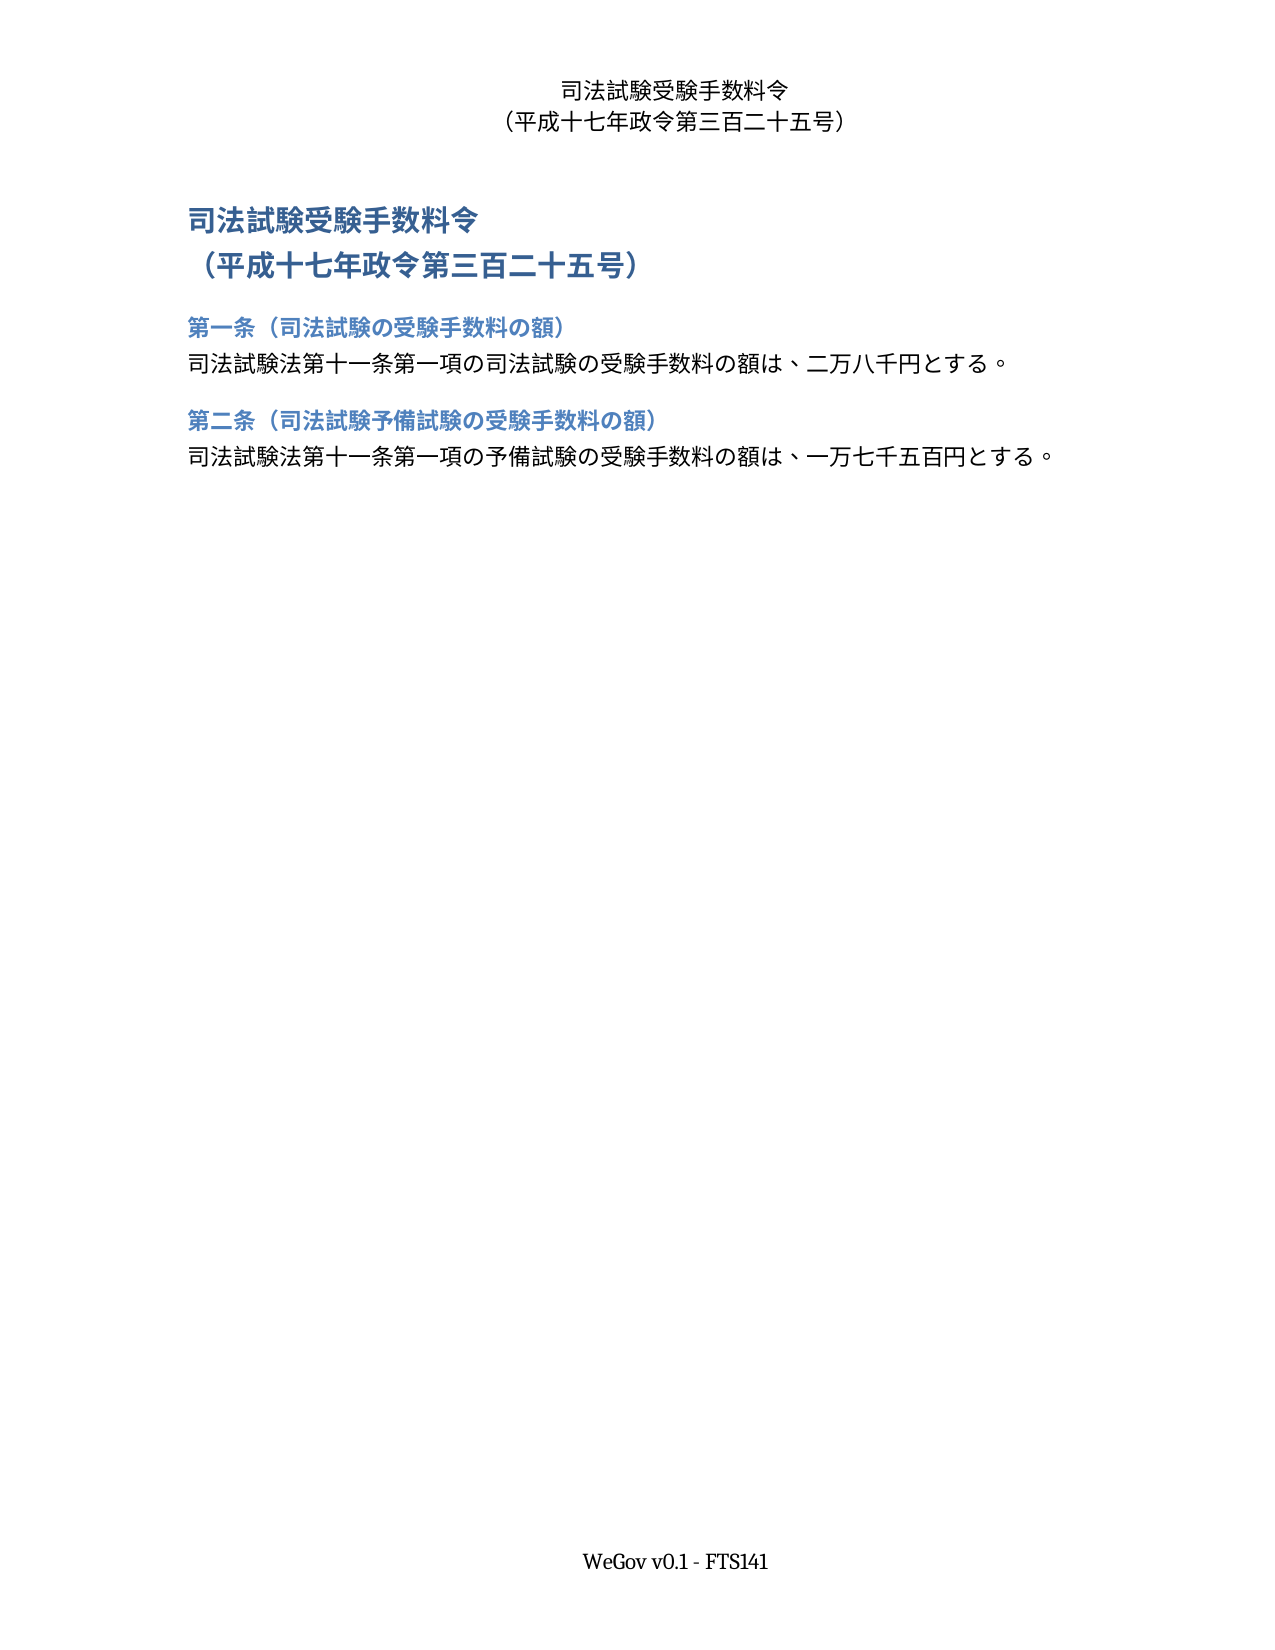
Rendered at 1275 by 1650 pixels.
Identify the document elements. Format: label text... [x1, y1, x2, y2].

subtitle 第二条（司法試験予備試験の受験手数料の額） [187, 405, 1087, 436]
text 司法試験法第十一条第一項の司法試験の受験手数料の額は、二万八千円とする。 [187, 348, 1087, 379]
text 司法試験法第十一条第一項の予備試験の受験手数料の額は、一万七千五百円とする。 [187, 441, 1087, 472]
subtitle 司法試験受験手数料令 （平成十七年政令第三百二十五号） [187, 200, 1087, 285]
subtitle 第一条（司法試験の受験手数料の額） [187, 312, 1087, 343]
